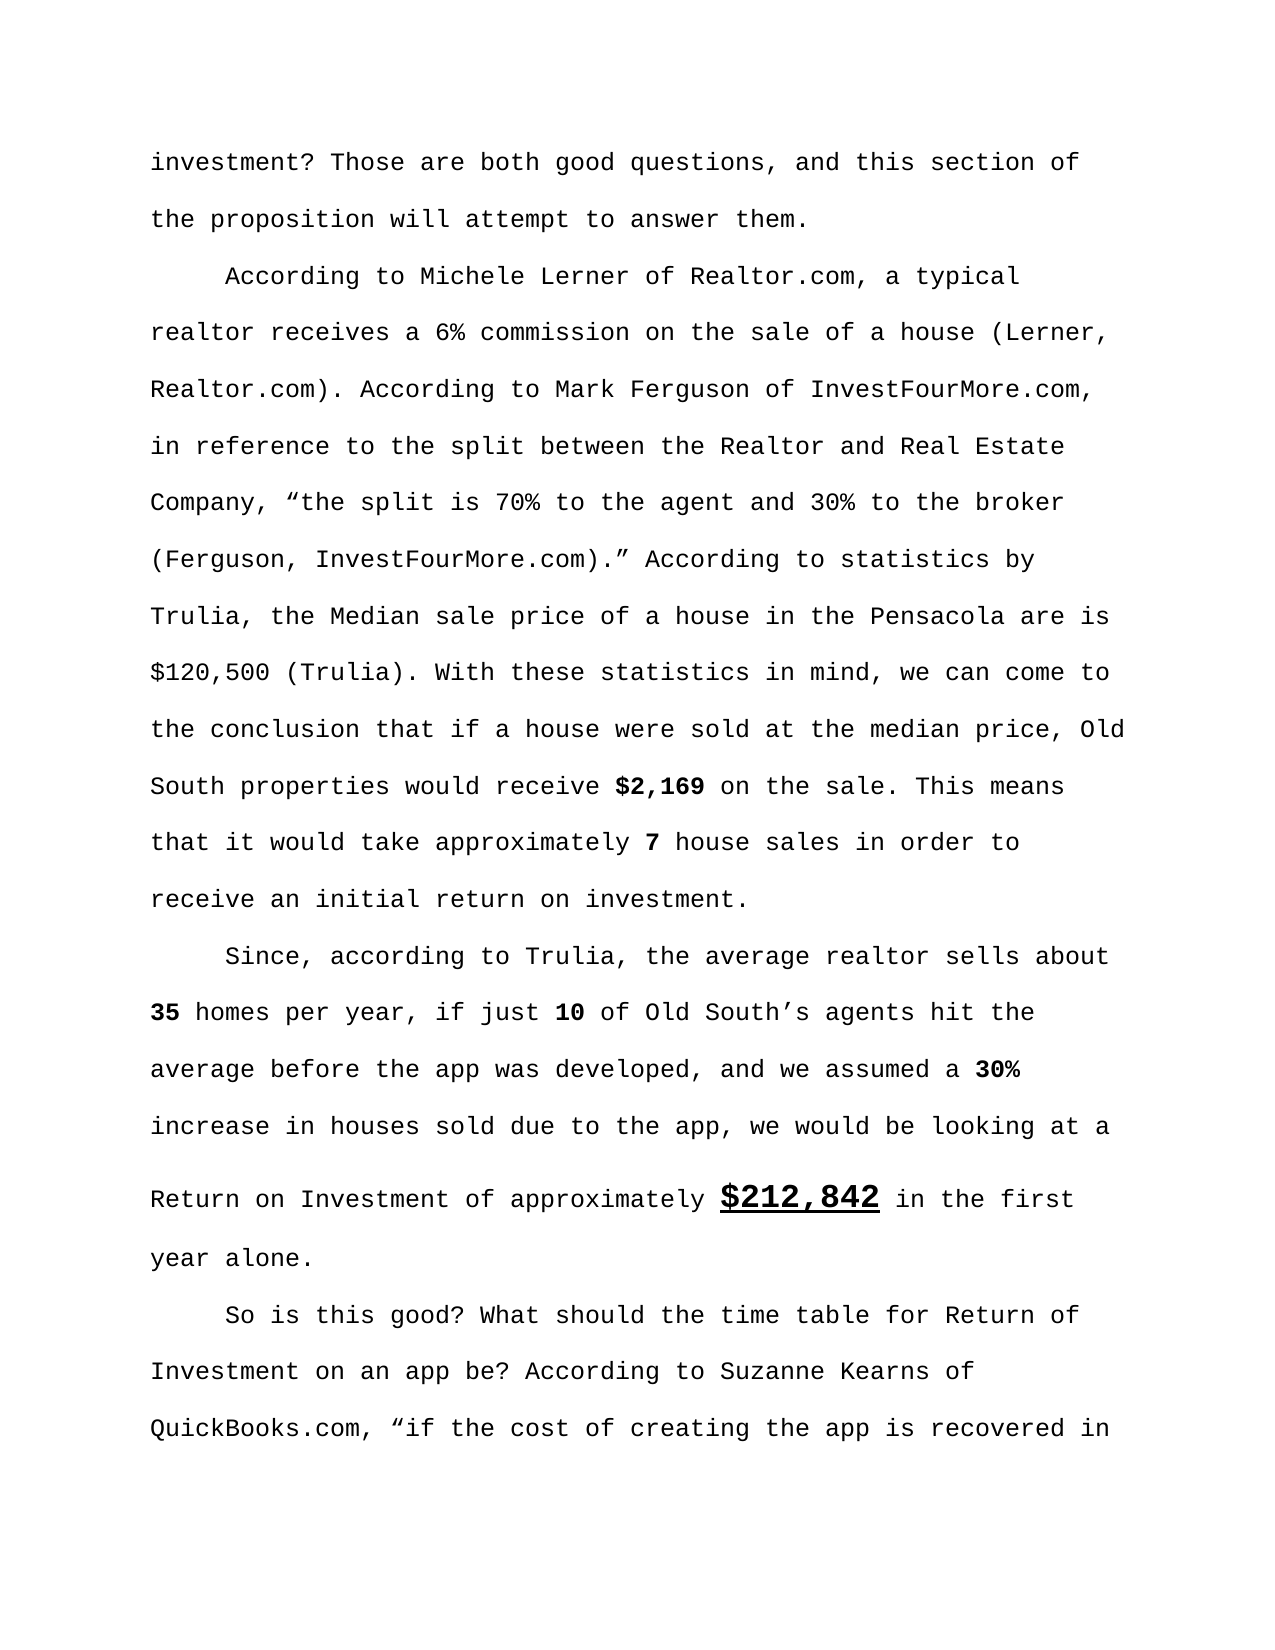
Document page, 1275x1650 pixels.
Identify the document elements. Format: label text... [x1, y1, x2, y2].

text According to Michele Lerner of Realtor.com, a typical realtor receives a 6% commission on the sale of a house (Lerner, Realtor.com). According to Mark Ferguson of InvestFourMore.com, in reference to the split between the Realtor and Real Estate Company, “the split is 70% to the agent and 30% to the broker (Ferguson, InvestFourMore.com).” According to statistics by Trulia, the Median sale price of a house in the Pensacola are is $120,500 (Trulia). With these statistics in mind, we can come to the conclusion that if a house were sold at the median price, Old South properties would receive $2,169 on the sale. This means that it would take approximately 7 house sales in order to receive an initial return on investment. [150, 263, 1125, 915]
text Since, according to Trulia, the average realtor sells about 35 homes per year, if just 10 of Old South’s agents hit the average before the app was developed, and we assumed a 30% increase in houses sold due to the app, we would be looking at a Return on Investment of approximately $212,842 in the first year alone. [150, 943, 1125, 1274]
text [150, 1302, 1125, 1444]
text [150, 150, 1125, 235]
